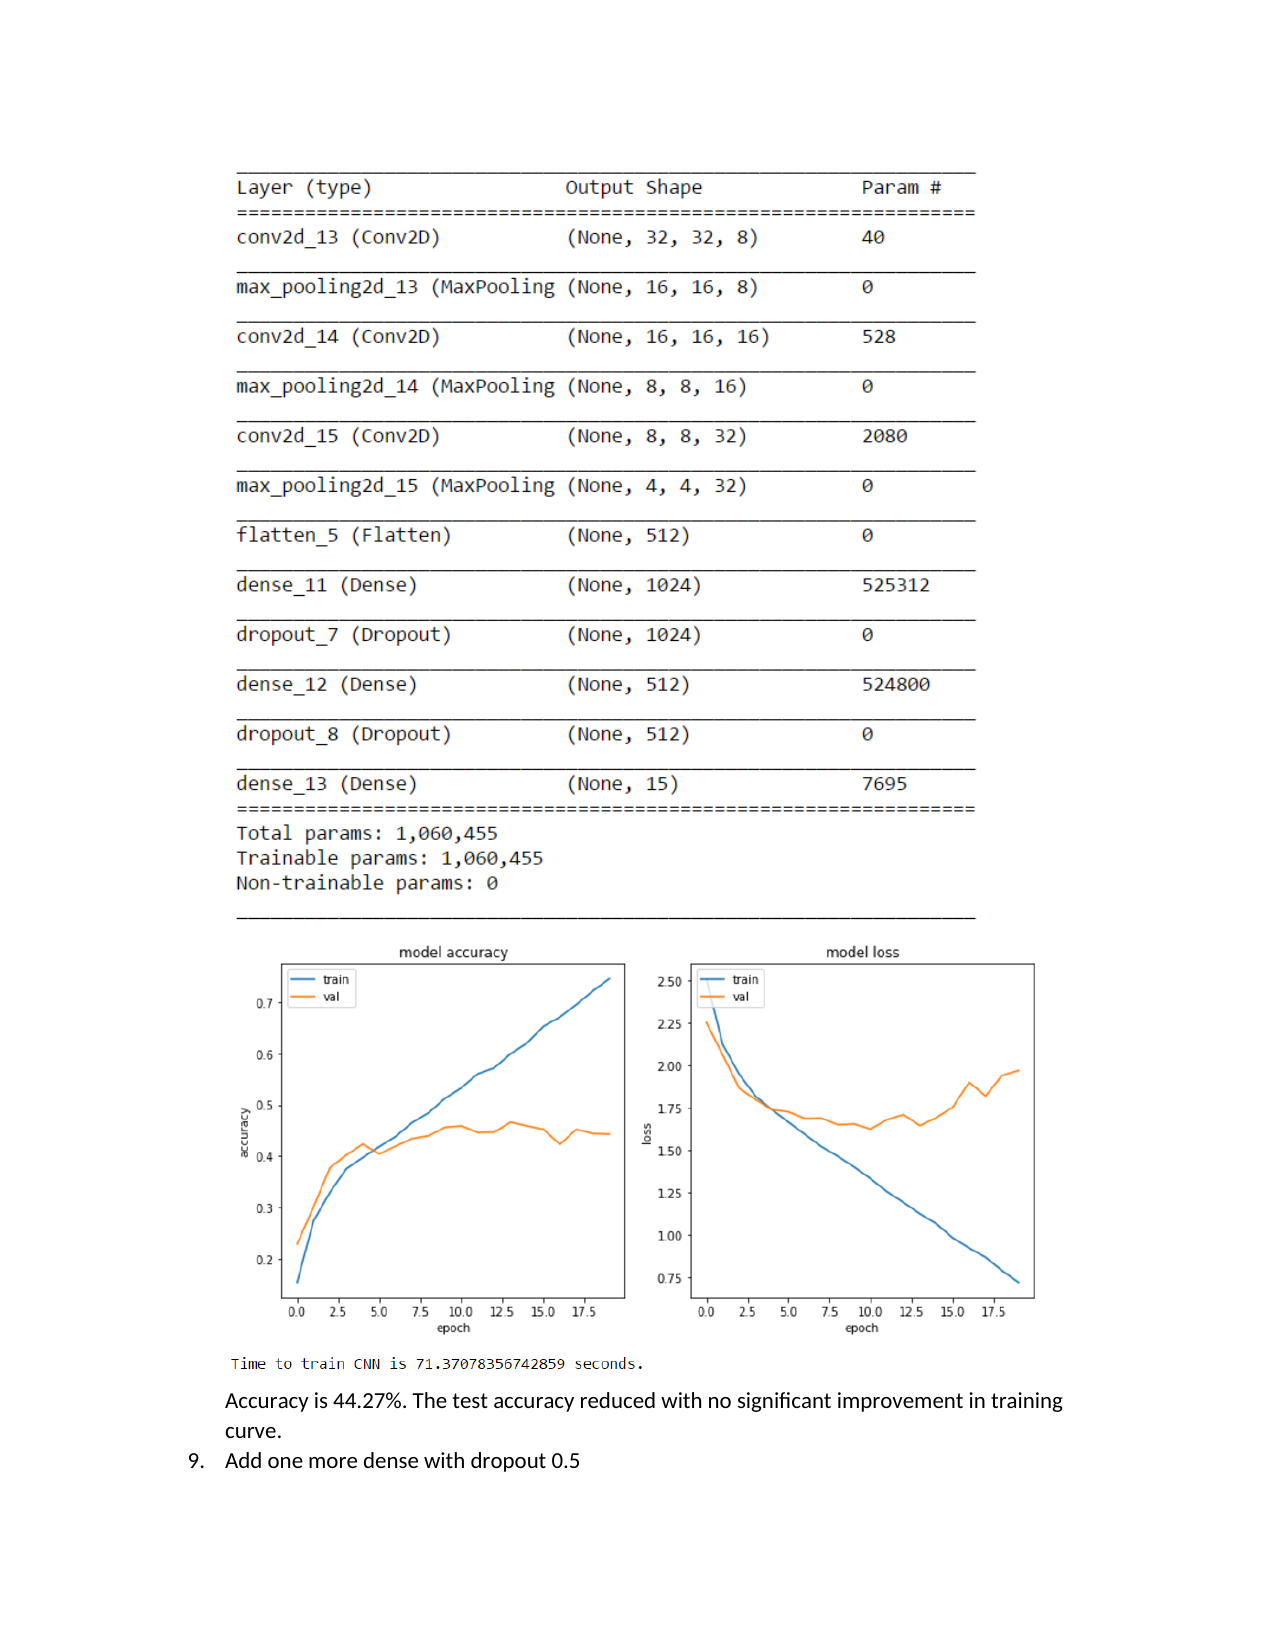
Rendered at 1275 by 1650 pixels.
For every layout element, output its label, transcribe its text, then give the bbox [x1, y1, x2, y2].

list Add one more dense with dropout 0.5 [187, 1446, 1125, 1474]
picture [225, 932, 1044, 1384]
list Accuracy is 44.27%. The test accuracy reduced with no significant improvement in training curve. [225, 1386, 1125, 1444]
picture [225, 150, 992, 931]
